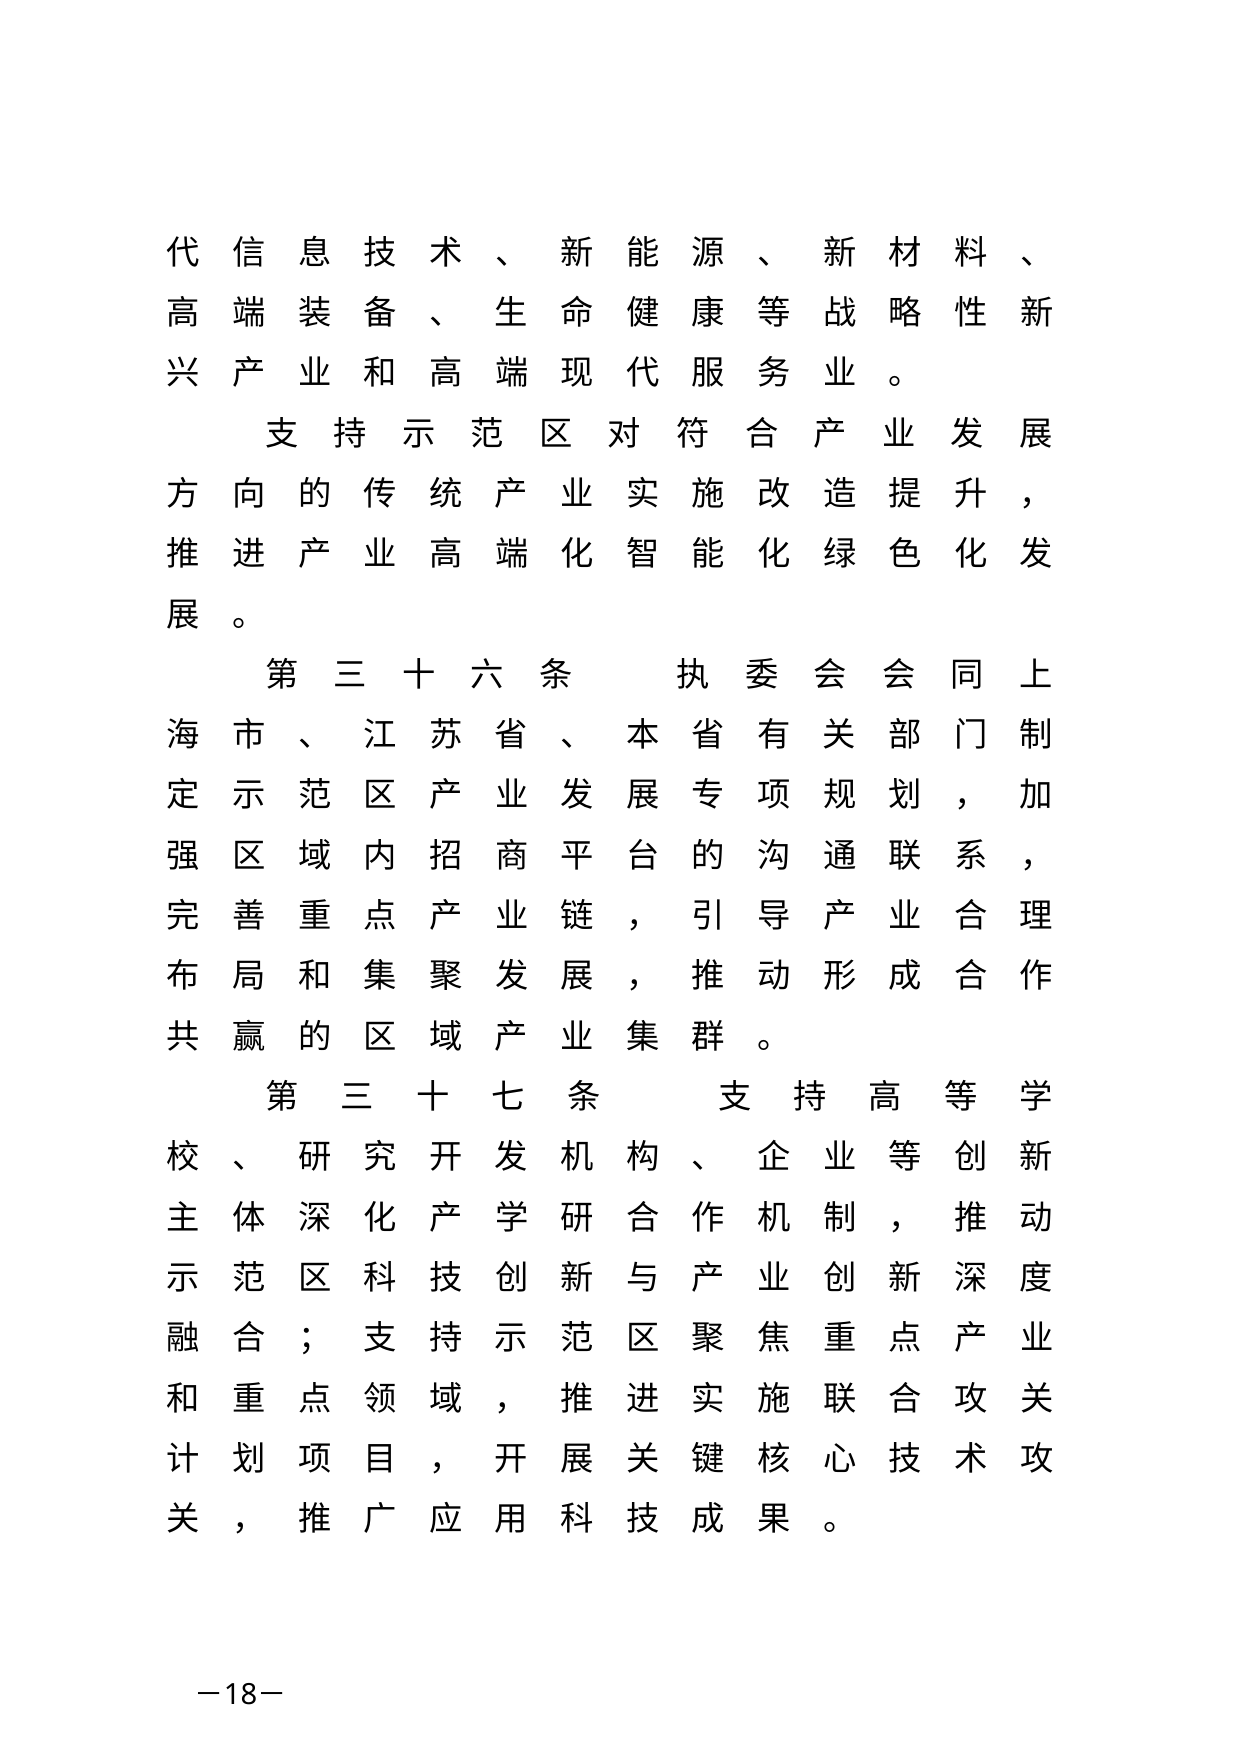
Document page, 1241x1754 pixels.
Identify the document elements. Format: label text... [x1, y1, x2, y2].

text 支持示范区对符合产业发展方向的传统产业实施改造提升，推进产业高端化智能化绿色化发展。 [167, 400, 1085, 642]
text 第三十六条 执委会会同上海市、江苏省、本省有关部门制定示范区产业发展专项规划，加强区域内招商平台的沟通联系，完善重点产业链，引导产业合理布局和集聚发展，推动形成合作共赢的区域产业集群。 [167, 642, 1085, 1064]
text 第三十七条 支持高等学校、研究开发机构、企业等创新主体深化产学研合作机制，推动示范区科技创新与产业创新深度融合；支持示范区聚焦重点产业和重点领域，推进实施联合攻关计划项目，开展关键核心技术攻关，推广应用科技成果。 [167, 1064, 1085, 1546]
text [167, 219, 1085, 400]
